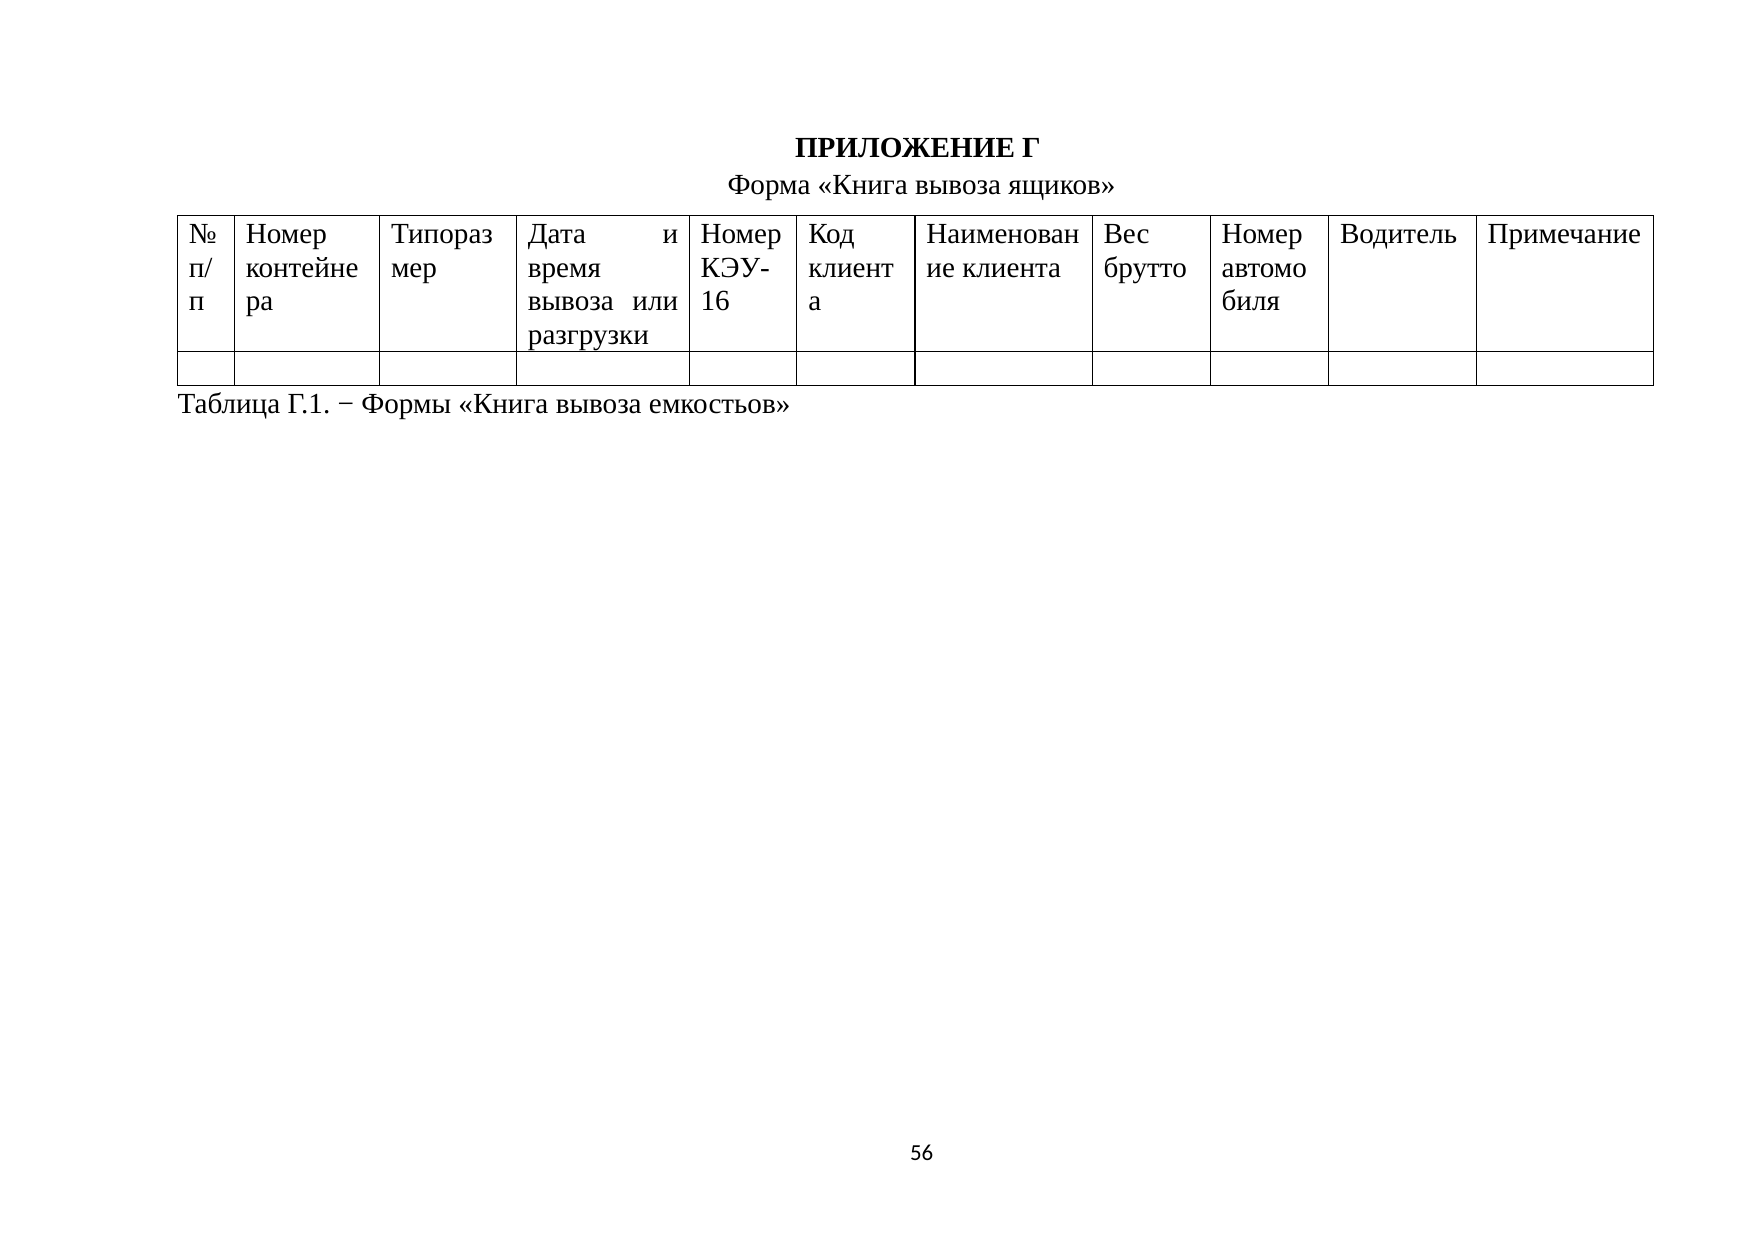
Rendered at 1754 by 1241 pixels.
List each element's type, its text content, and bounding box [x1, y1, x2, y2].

table_header Вес брутто [1093, 216, 1210, 351]
table_cell [916, 352, 1092, 385]
table_cell [1093, 352, 1210, 385]
table_header Водитель [1329, 216, 1476, 351]
table_header Код клиента [797, 216, 914, 351]
table_header № п/п [178, 216, 234, 351]
table_header Наименование клиента [916, 216, 1092, 351]
table_header Примечание [1477, 216, 1653, 351]
table_header Номер автомобиля [1211, 216, 1328, 351]
table_cell [690, 352, 796, 385]
table_cell [517, 352, 689, 385]
table_cell [178, 352, 234, 385]
table_cell [380, 352, 516, 385]
table_cell [1211, 352, 1328, 385]
text Таблица Г.1. − Формы «Книга вывоза емкостьов» [177, 386, 1665, 462]
table_cell [235, 352, 379, 385]
table_header Номер КЭУ-16 [690, 216, 796, 351]
table_cell [1477, 352, 1653, 385]
table_header Типоразмер [380, 216, 516, 351]
table_header Номер контейнера [235, 216, 379, 351]
table_cell [1329, 352, 1476, 385]
subtitle ПРИЛОЖЕНИЕ Г Форма «Книга вывоза ящиков» [177, 131, 1665, 200]
table_header Дата и время вывоза или разгрузки [517, 216, 689, 351]
table_cell [797, 352, 914, 385]
